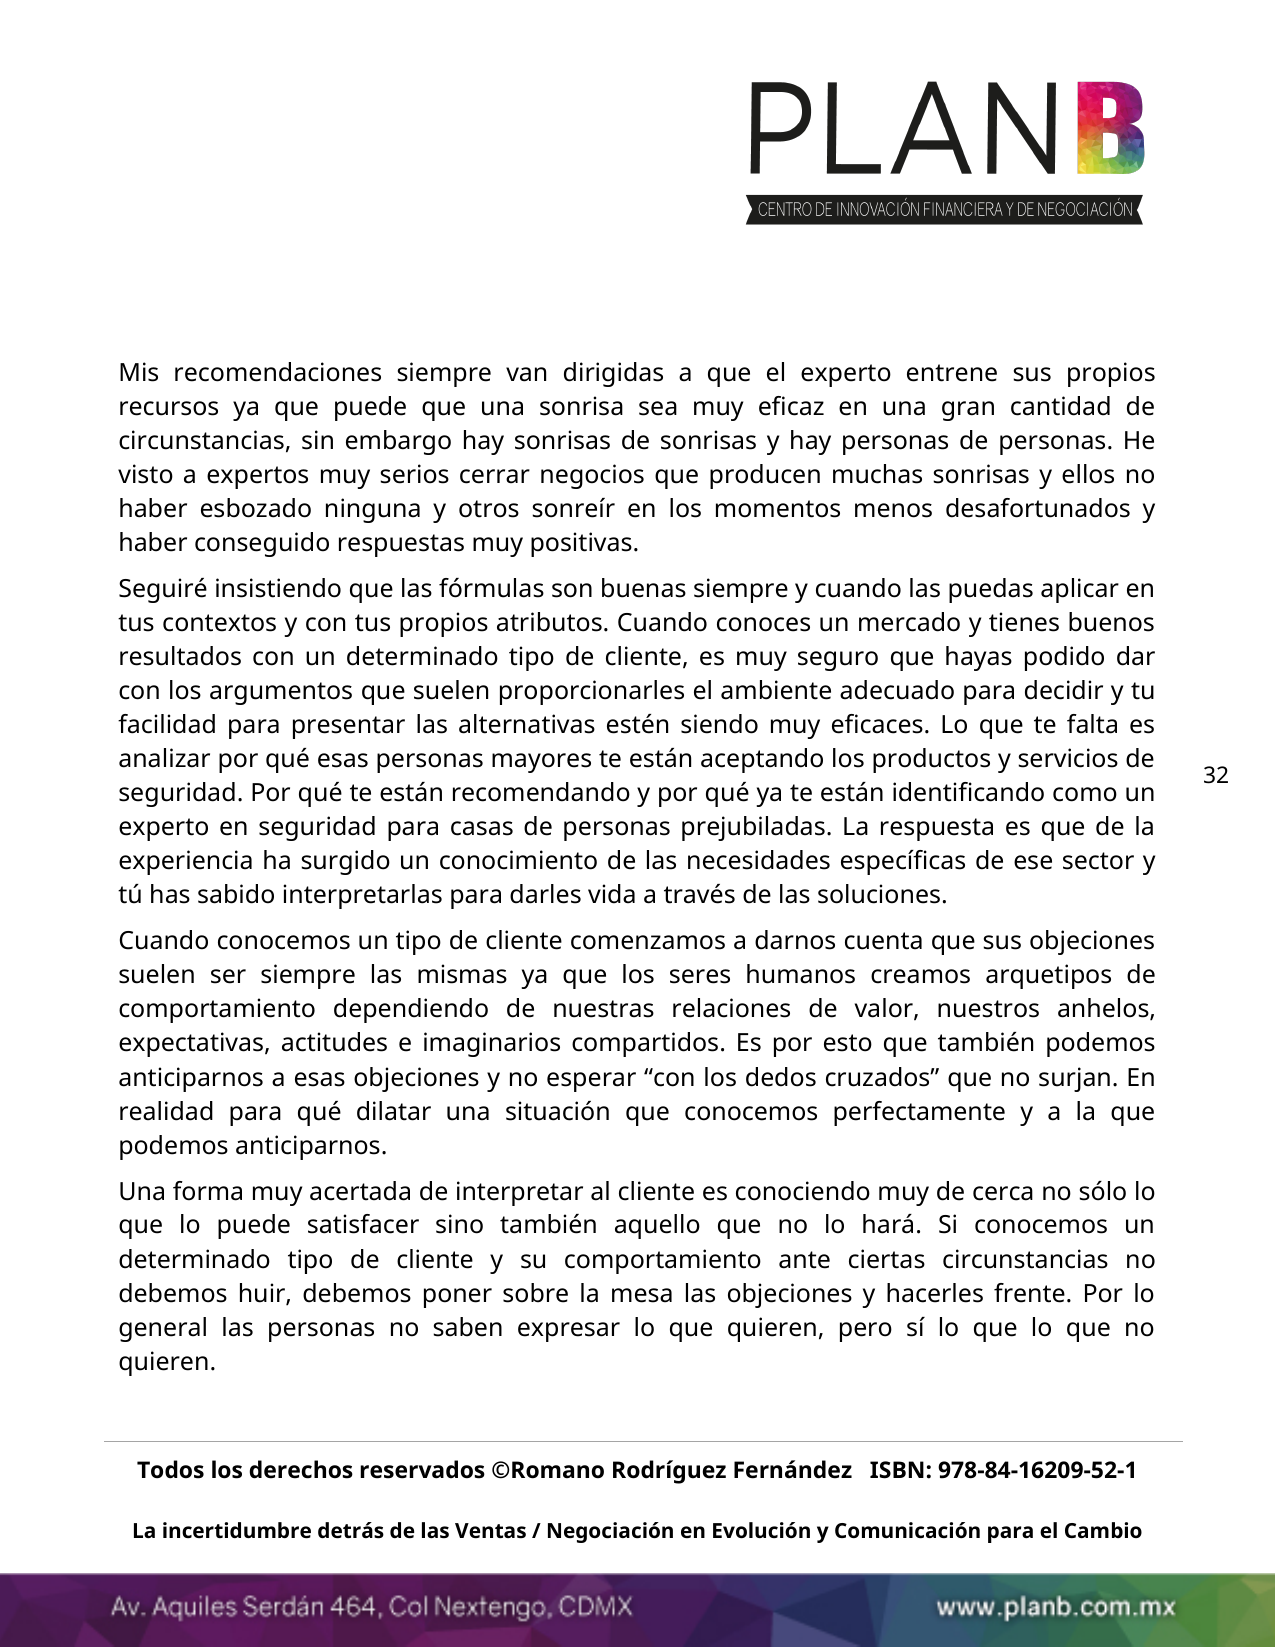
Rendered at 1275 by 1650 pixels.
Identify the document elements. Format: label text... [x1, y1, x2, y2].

text Una forma muy acertada de interpretar al cliente es conociendo muy de cerca no sólo lo que lo puede satisfacer sino también aquello que no lo hará. Si conocemos un determinado tipo de cliente y su comportamiento ante ciertas circunstancias no debemos huir, debemos poner sobre la mesa las objeciones y hacerles frente. Por lo general las personas no saben expresar lo que quieren, pero sí lo que lo que no quieren. [118, 1173, 1157, 1377]
picture [726, 59, 1162, 246]
text Cuando conocemos un tipo de cliente comenzamos a darnos cuenta que sus objeciones suelen ser siempre las mismas ya que los seres humanos creamos arquetipos de comportamiento dependiendo de nuestras relaciones de valor, nuestros anhelos, expectativas, actitudes e imaginarios compartidos. Es por esto que también podemos anticiparnos a esas objeciones y no esperar “con los dedos cruzados” que no surjan. En realidad para qué dilatar una situación que conocemos perfectamente y a la que podemos anticiparnos. [118, 923, 1157, 1161]
picture [0, 1573, 1275, 1647]
text Mis recomendaciones siempre van dirigidas a que el experto entrene sus propios recursos ya que puede que una sonrisa sea muy eficaz en una gran cantidad de circunstancias, sin embargo hay sonrisas de sonrisas y hay personas de personas. He visto a expertos muy serios cerrar negocios que producen muchas sonrisas y ellos no haber esbozado ninguna y otros sonreír en los momentos menos desafortunados y haber conseguido respuestas muy positivas. [118, 354, 1157, 559]
text Seguiré insistiendo que las fórmulas son buenas siempre y cuando las puedas aplicar en tus contextos y con tus propios atributos. Cuando conoces un mercado y tienes buenos resultados con un determinado tipo de cliente, es muy seguro que hayas podido dar con los argumentos que suelen proporcionarles el ambiente adecuado para decidir y tu facilidad para presentar las alternativas estén siendo muy eficaces. Lo que te falta es analizar por qué esas personas mayores te están aceptando los productos y servicios de seguridad. Por qué te están recomendando y por qué ya te están identificando como un experto en seguridad para casas de personas prejubiladas. La respuesta es que de la experiencia ha surgido un conocimiento de las necesidades específicas de ese sector y tú has sabido interpretarlas para darles vida a través de las soluciones. [118, 571, 1157, 911]
